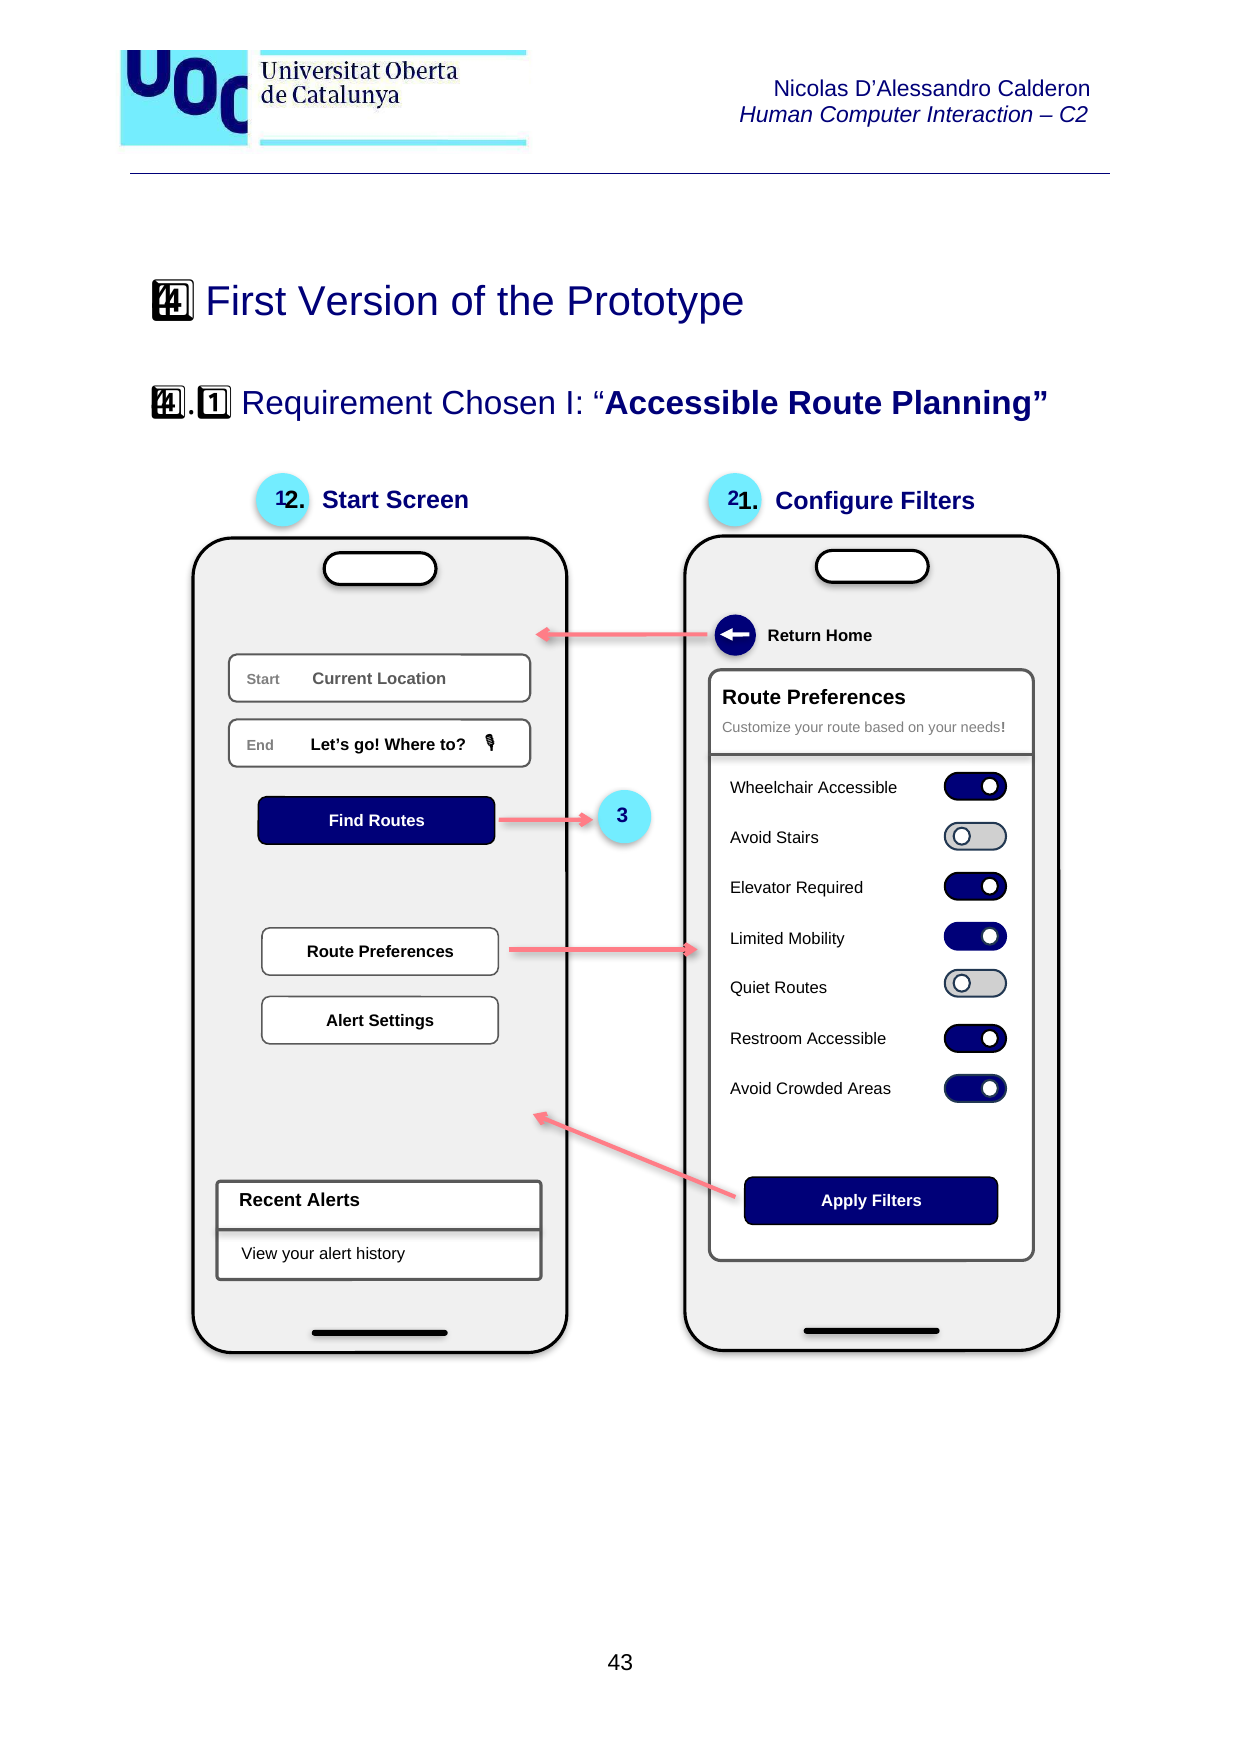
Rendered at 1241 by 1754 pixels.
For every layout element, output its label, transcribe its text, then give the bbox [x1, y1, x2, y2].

text 4️⃣.1️⃣ Requirement Chosen I: “Accessible Route Planning” [150, 378, 1090, 424]
subtitle 4️⃣ First Version of the Prototype [150, 271, 1090, 327]
picture [115, 50, 533, 154]
